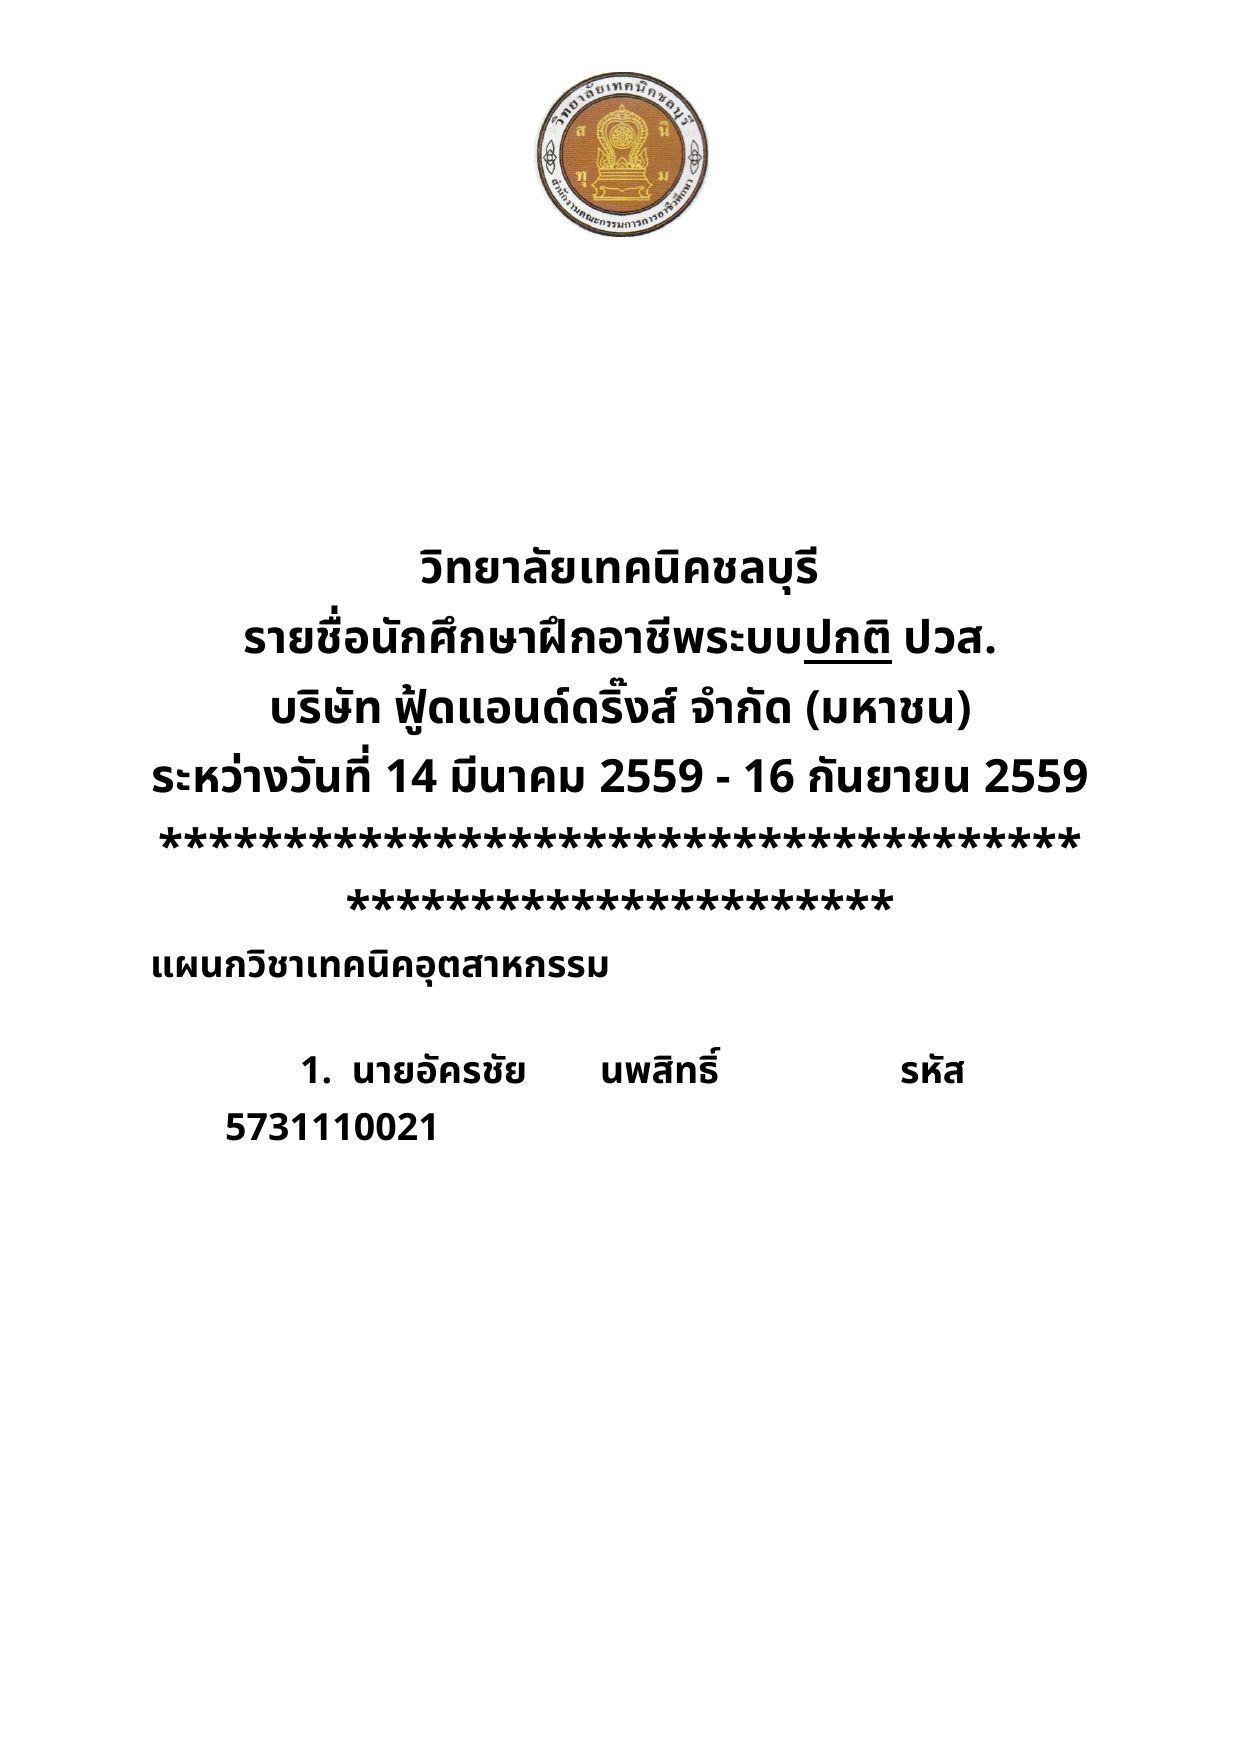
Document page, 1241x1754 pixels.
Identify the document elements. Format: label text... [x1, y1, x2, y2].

text วิทยาลัยเทคนิคชลบุรี [150, 535, 1090, 604]
picture [533, 72, 709, 235]
text *********************************************************** [150, 813, 1090, 938]
text แผนกวิชาเทคนิคอุตสาหกรรม [150, 938, 1090, 995]
text รายชื่อนักศึกษาฝึกอาชีพระบบปกติ ปวส. [150, 604, 1090, 674]
text ระหว่างวันที่ 14 มีนาคม 2559 - 16 กันยายน 2559 [150, 744, 1090, 813]
text บริษัท ฟู้ดแอนด์ดริ๊งส์ จำกัด (มหาชน) [150, 674, 1090, 744]
text 1. นายอัครชัย นพสิทธิ์ รหัส 5731110021 [150, 1043, 1090, 1151]
